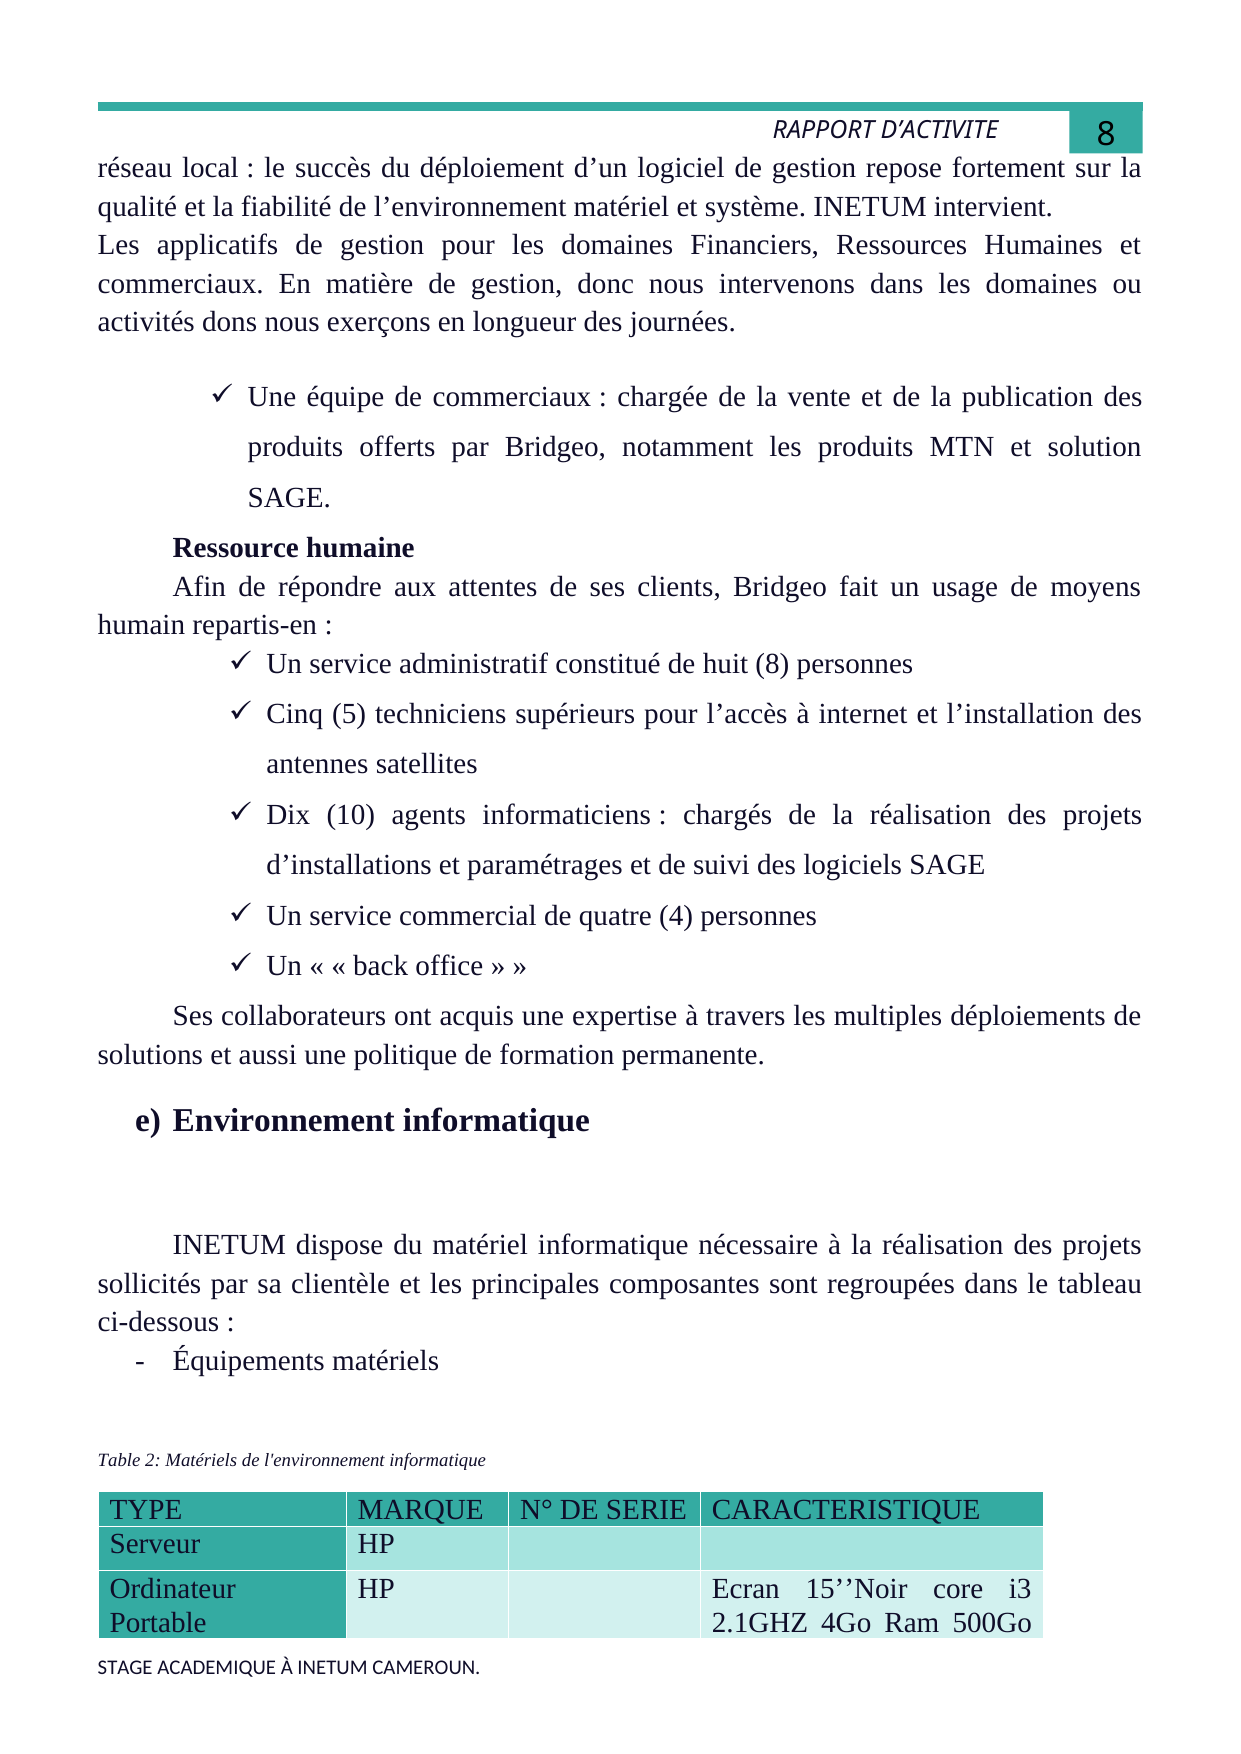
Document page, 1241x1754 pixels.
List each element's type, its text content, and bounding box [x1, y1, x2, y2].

table_cell Serveur [99, 1527, 346, 1570]
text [97, 150, 1143, 222]
table_header TYPE [99, 1492, 346, 1526]
table_header N° DE SERIE [509, 1492, 700, 1526]
table_cell HP [347, 1571, 508, 1638]
table_cell [509, 1571, 700, 1638]
text Ses collaborateurs ont acquis une expertise à travers les multiples déploiements de solutions et aussi une politique de formation permanente. [97, 998, 1143, 1071]
subtitle Environnement informatique [135, 1101, 1143, 1139]
list Une équipe de commerciaux : chargée de la vente et de la publication des produits offerts par Bridgeo, notamment les produits MTN et solution SAGE. [210, 379, 1143, 513]
table_cell [509, 1527, 700, 1570]
text Ressource humaine [97, 530, 1143, 564]
table_cell HP [347, 1527, 508, 1570]
list Un « « back office » » [229, 948, 1143, 982]
text Les applicatifs de gestion pour les domaines Financiers, Ressources Humaines et commerciaux. En matière de gestion, donc nous intervenons dans les domaines ou activités dons nous exerçons en longueur des journées. [97, 227, 1143, 338]
table_cell Ordinateur Portable [99, 1571, 346, 1638]
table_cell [701, 1571, 1043, 1638]
text INETUM dispose du matériel informatique nécessaire à la réalisation des projets sollicités par sa clientèle et les principales composantes sont regroupées dans le tableau ci-dessous : [97, 1227, 1143, 1338]
list Un service administratif constitué de huit (8) personnes [229, 646, 1143, 679]
list Cinq (5) techniciens supérieurs pour l’accès à internet et l’installation des antennes satellites [229, 696, 1143, 780]
text Table 2: Matériels de l'environnement informatique [97, 1449, 1143, 1470]
table_header CARACTERISTIQUE [701, 1492, 1043, 1526]
table_header MARQUE [347, 1492, 508, 1526]
list Dix (10) agents informaticiens : chargés de la réalisation des projets d’installations et paramétrages et de suivi des logiciels SAGE [229, 797, 1143, 881]
table_cell [701, 1527, 1043, 1570]
list Équipements matériels [135, 1343, 1143, 1377]
list Un service commercial de quatre (4) personnes [229, 898, 1143, 931]
text Afin de répondre aux attentes de ses clients, Bridgeo fait un usage de moyens humain repartis-en : [97, 569, 1143, 641]
